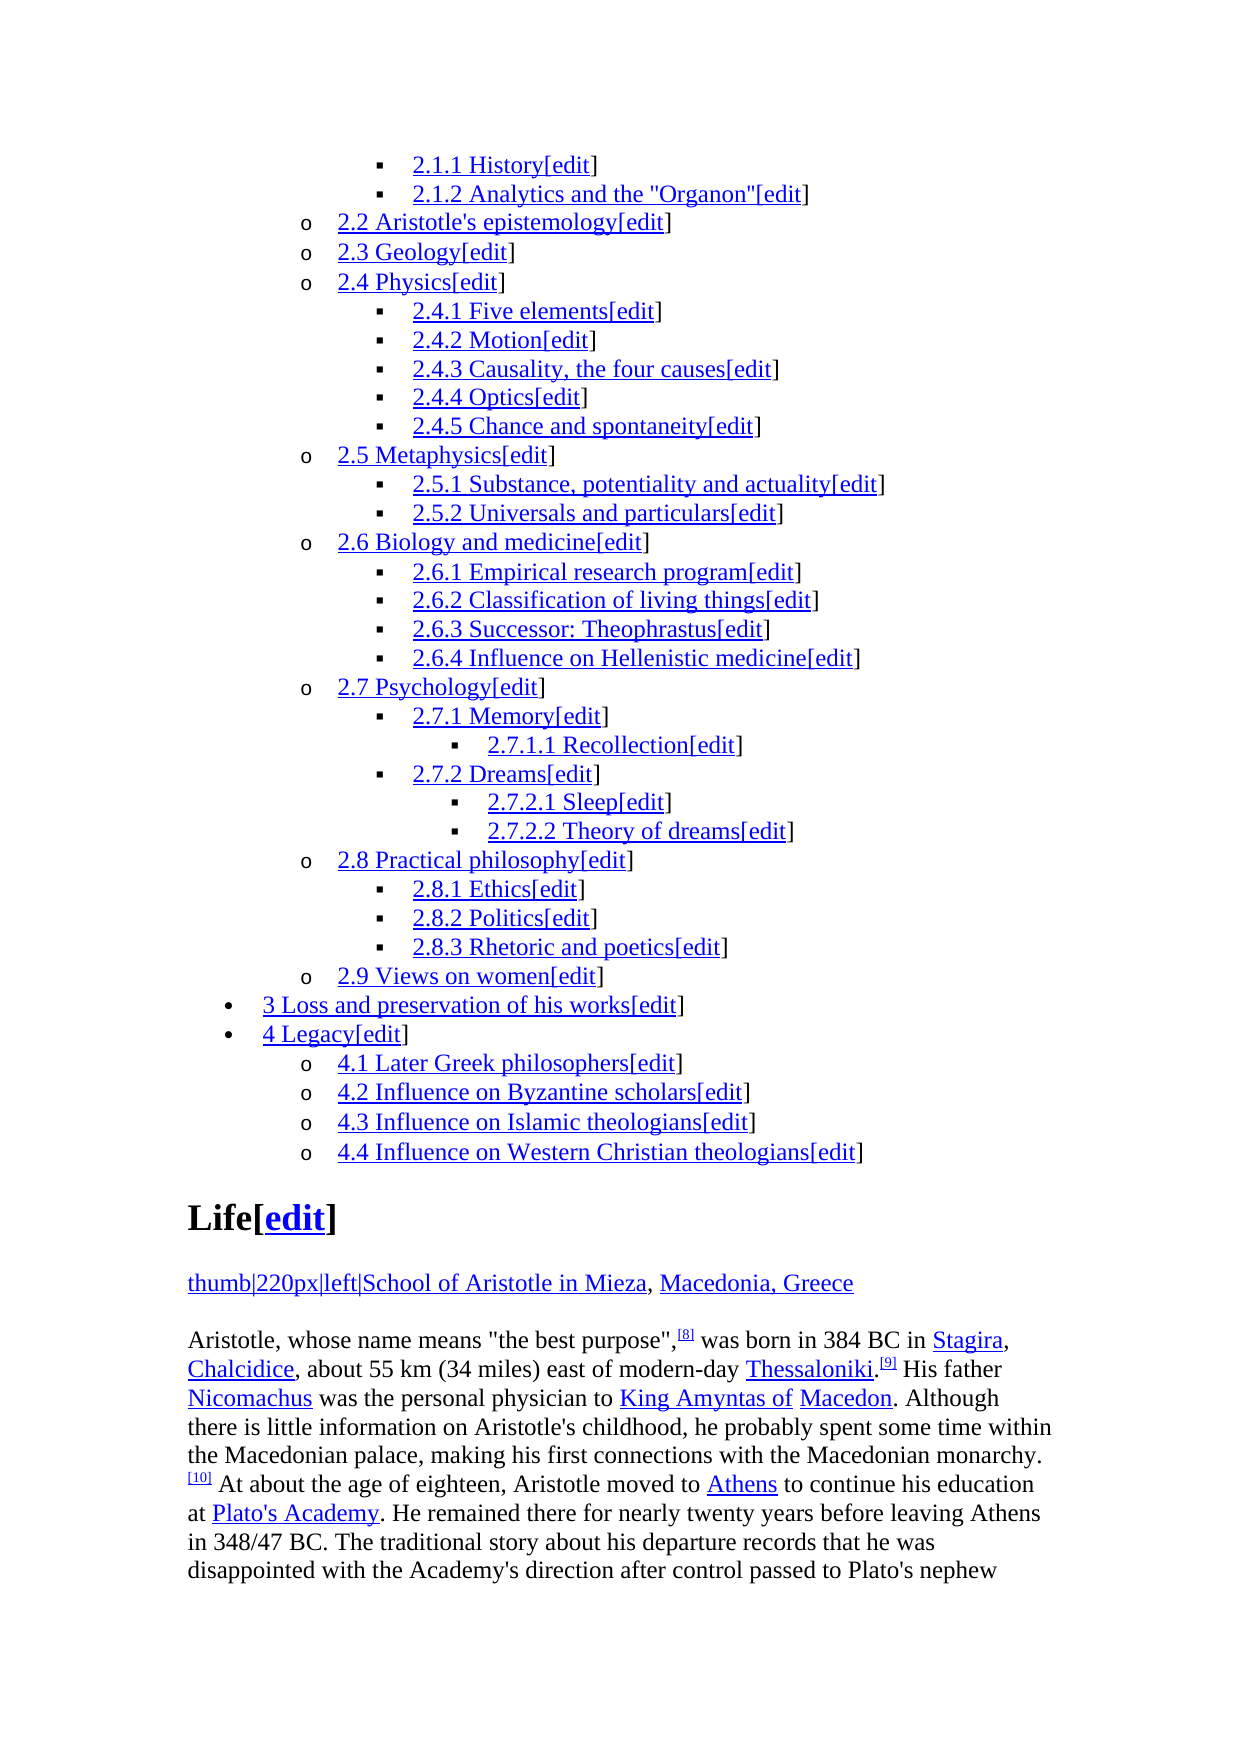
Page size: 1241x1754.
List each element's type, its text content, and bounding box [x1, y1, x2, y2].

list 2.5 Metaphysics[edit] [300, 440, 1053, 469]
list 2.8.3 Rhetoric and poetics[edit] [375, 932, 1053, 961]
list 4 Legacy[edit] [225, 1019, 1053, 1048]
list 2.8.2 Politics[edit] [375, 903, 1053, 932]
list 2.8 Practical philosophy[edit] [300, 845, 1053, 874]
list 2.7.1 Memory[edit] [375, 701, 1053, 730]
list 2.6.2 Classification of living things[edit] [375, 585, 1053, 614]
list 3 Loss and preservation of his works[edit] [225, 990, 1053, 1019]
list 2.6.4 Influence on Hellenistic medicine[edit] [375, 643, 1053, 672]
list 2.9 Views on women[edit] [300, 961, 1053, 990]
list 2.7.2.1 Sleep[edit] [450, 787, 1053, 816]
list 2.1.1 History[edit] [375, 150, 1053, 179]
list 2.5.2 Universals and particulars[edit] [375, 498, 1053, 527]
list 2.7.2.2 Theory of dreams[edit] [450, 816, 1053, 845]
list 2.6.3 Successor: Theophrastus[edit] [375, 614, 1053, 643]
list 2.4 Physics[edit] [300, 267, 1053, 296]
list 2.4.5 Chance and spontaneity[edit] [375, 411, 1053, 440]
list 2.6 Biology and medicine[edit] [300, 527, 1053, 557]
list 2.6.1 Empirical research program[edit] [375, 557, 1053, 585]
text thumb|220px|left|School of Aristotle in Mieza, Macedonia, Greece [187, 1268, 1053, 1296]
list 4.3 Influence on Islamic theologians[edit] [300, 1107, 1053, 1137]
list 2.7.2 Dreams[edit] [375, 759, 1053, 787]
subtitle Life[edit] [187, 1195, 1053, 1238]
list 2.4.1 Five elements[edit] [375, 296, 1053, 325]
list 2.4.2 Motion[edit] [375, 325, 1053, 354]
list 2.5.1 Substance, potentiality and actuality[edit] [375, 469, 1053, 498]
list 2.7.1.1 Recollection[edit] [450, 730, 1053, 759]
list 4.2 Influence on Byzantine scholars[edit] [300, 1077, 1053, 1107]
list 2.2 Aristotle's epistemology[edit] [300, 207, 1053, 237]
list 2.4.3 Causality, the four causes[edit] [375, 354, 1053, 382]
list 2.1.2 Analytics and the ''Organon''[edit] [375, 179, 1053, 207]
list 2.8.1 Ethics[edit] [375, 874, 1053, 903]
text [187, 1326, 1053, 1584]
list 4.4 Influence on Western Christian theologians[edit] [300, 1137, 1053, 1166]
list 2.3 Geology[edit] [300, 237, 1053, 267]
list 4.1 Later Greek philosophers[edit] [300, 1048, 1053, 1077]
list 2.4.4 Optics[edit] [375, 382, 1053, 411]
list 2.7 Psychology[edit] [300, 672, 1053, 701]
